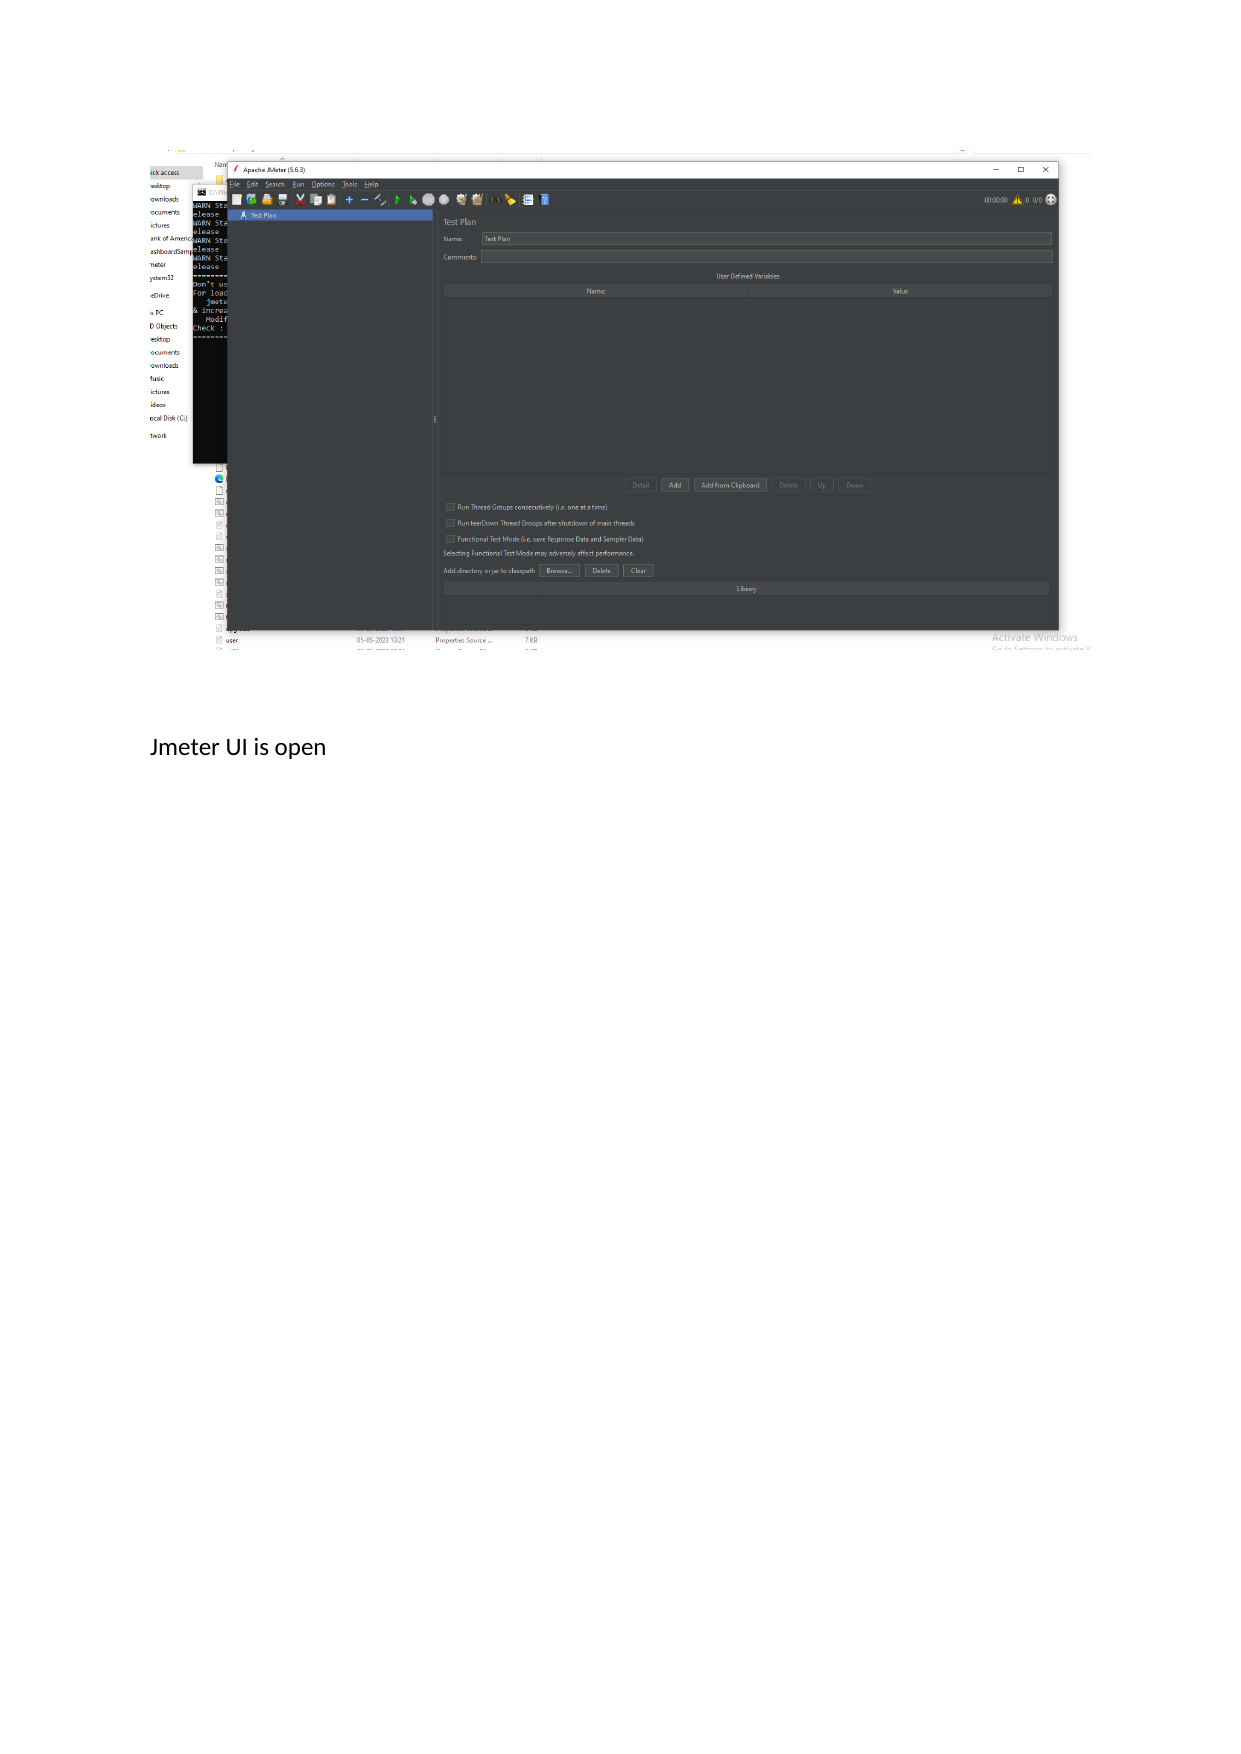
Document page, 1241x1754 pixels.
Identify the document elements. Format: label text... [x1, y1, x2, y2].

picture [150, 150, 1091, 650]
text Jmeter UI is open [150, 731, 1090, 761]
